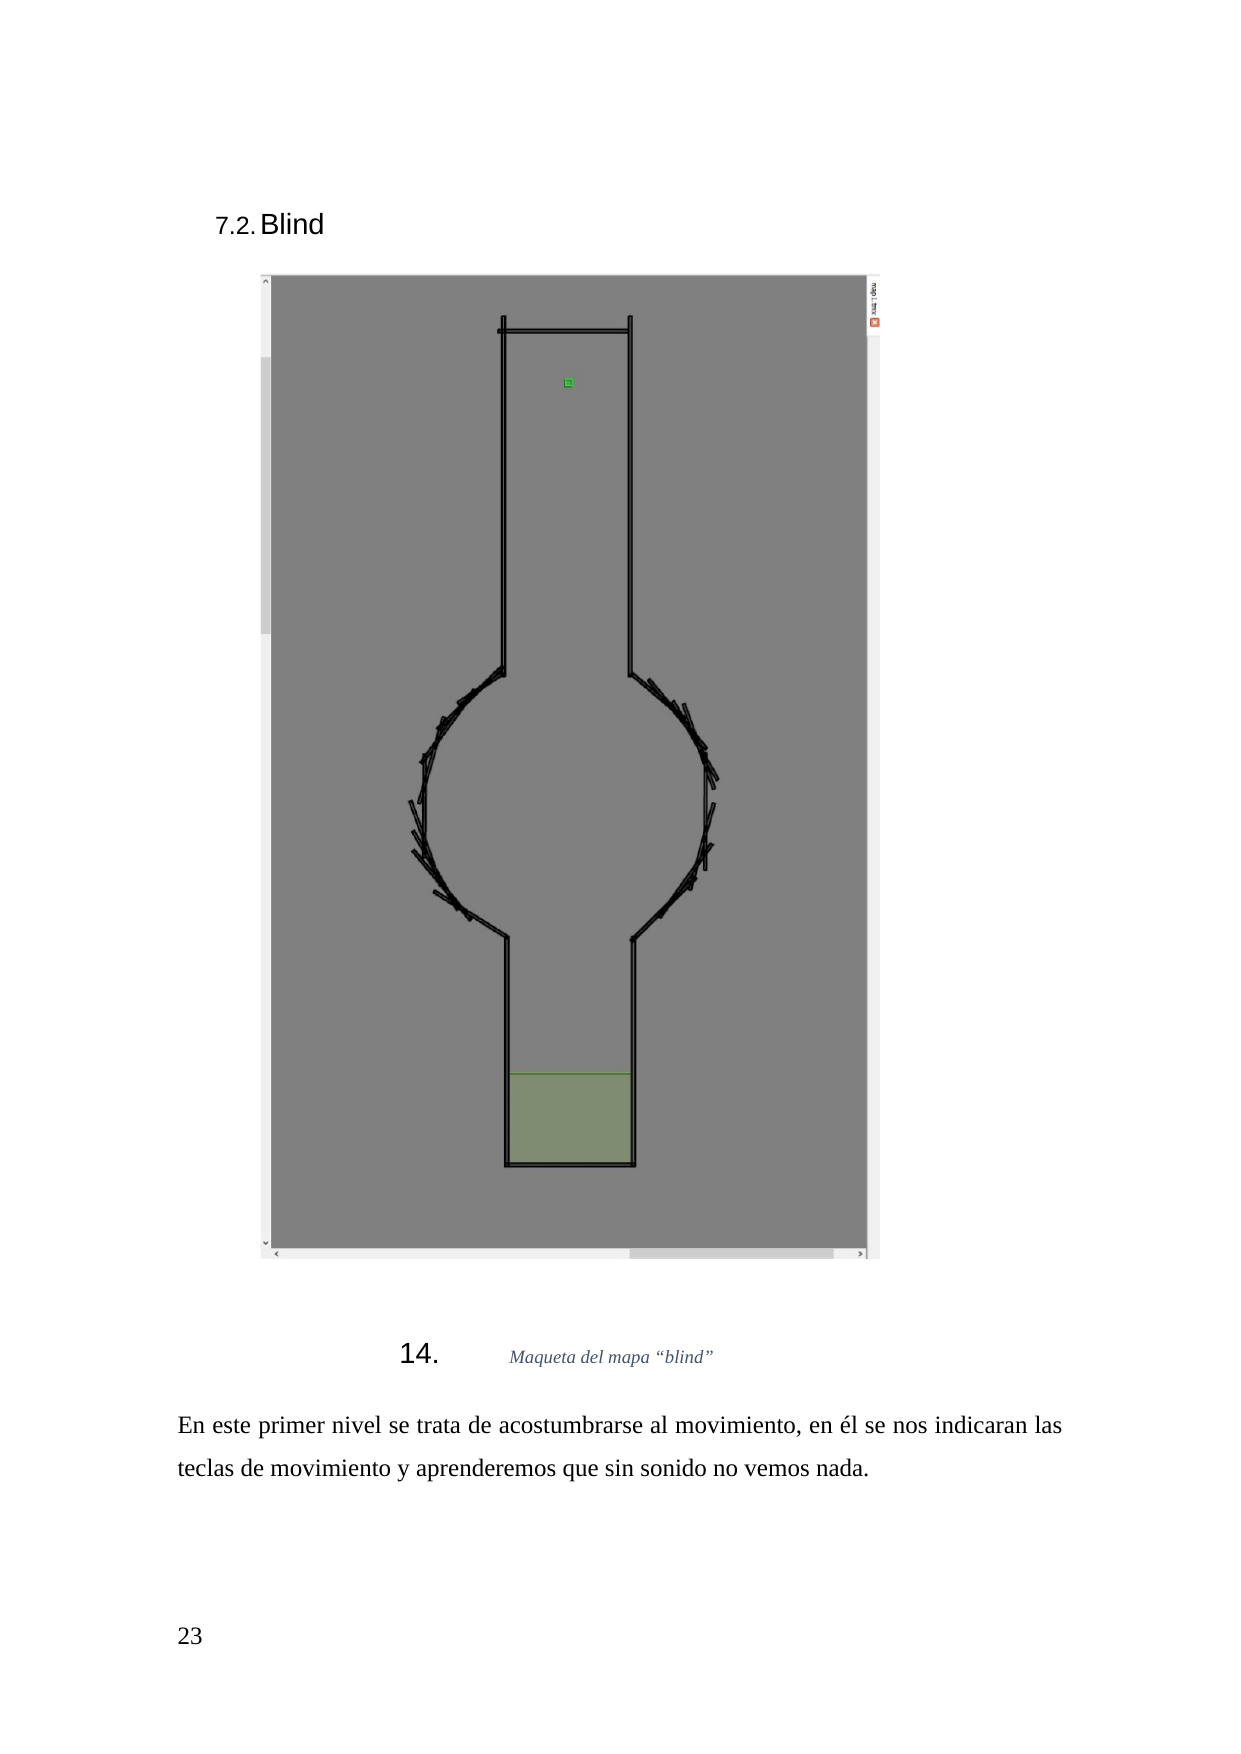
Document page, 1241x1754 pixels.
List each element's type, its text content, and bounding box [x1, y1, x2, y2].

subtitle Blind [215, 207, 1063, 241]
picture [261, 275, 880, 1258]
text En este primer nivel se trata de acostumbrarse al movimiento, en él se nos indicaran las teclas de movimiento y aprenderemos que sin sonido no vemos nada. [177, 1410, 1063, 1482]
